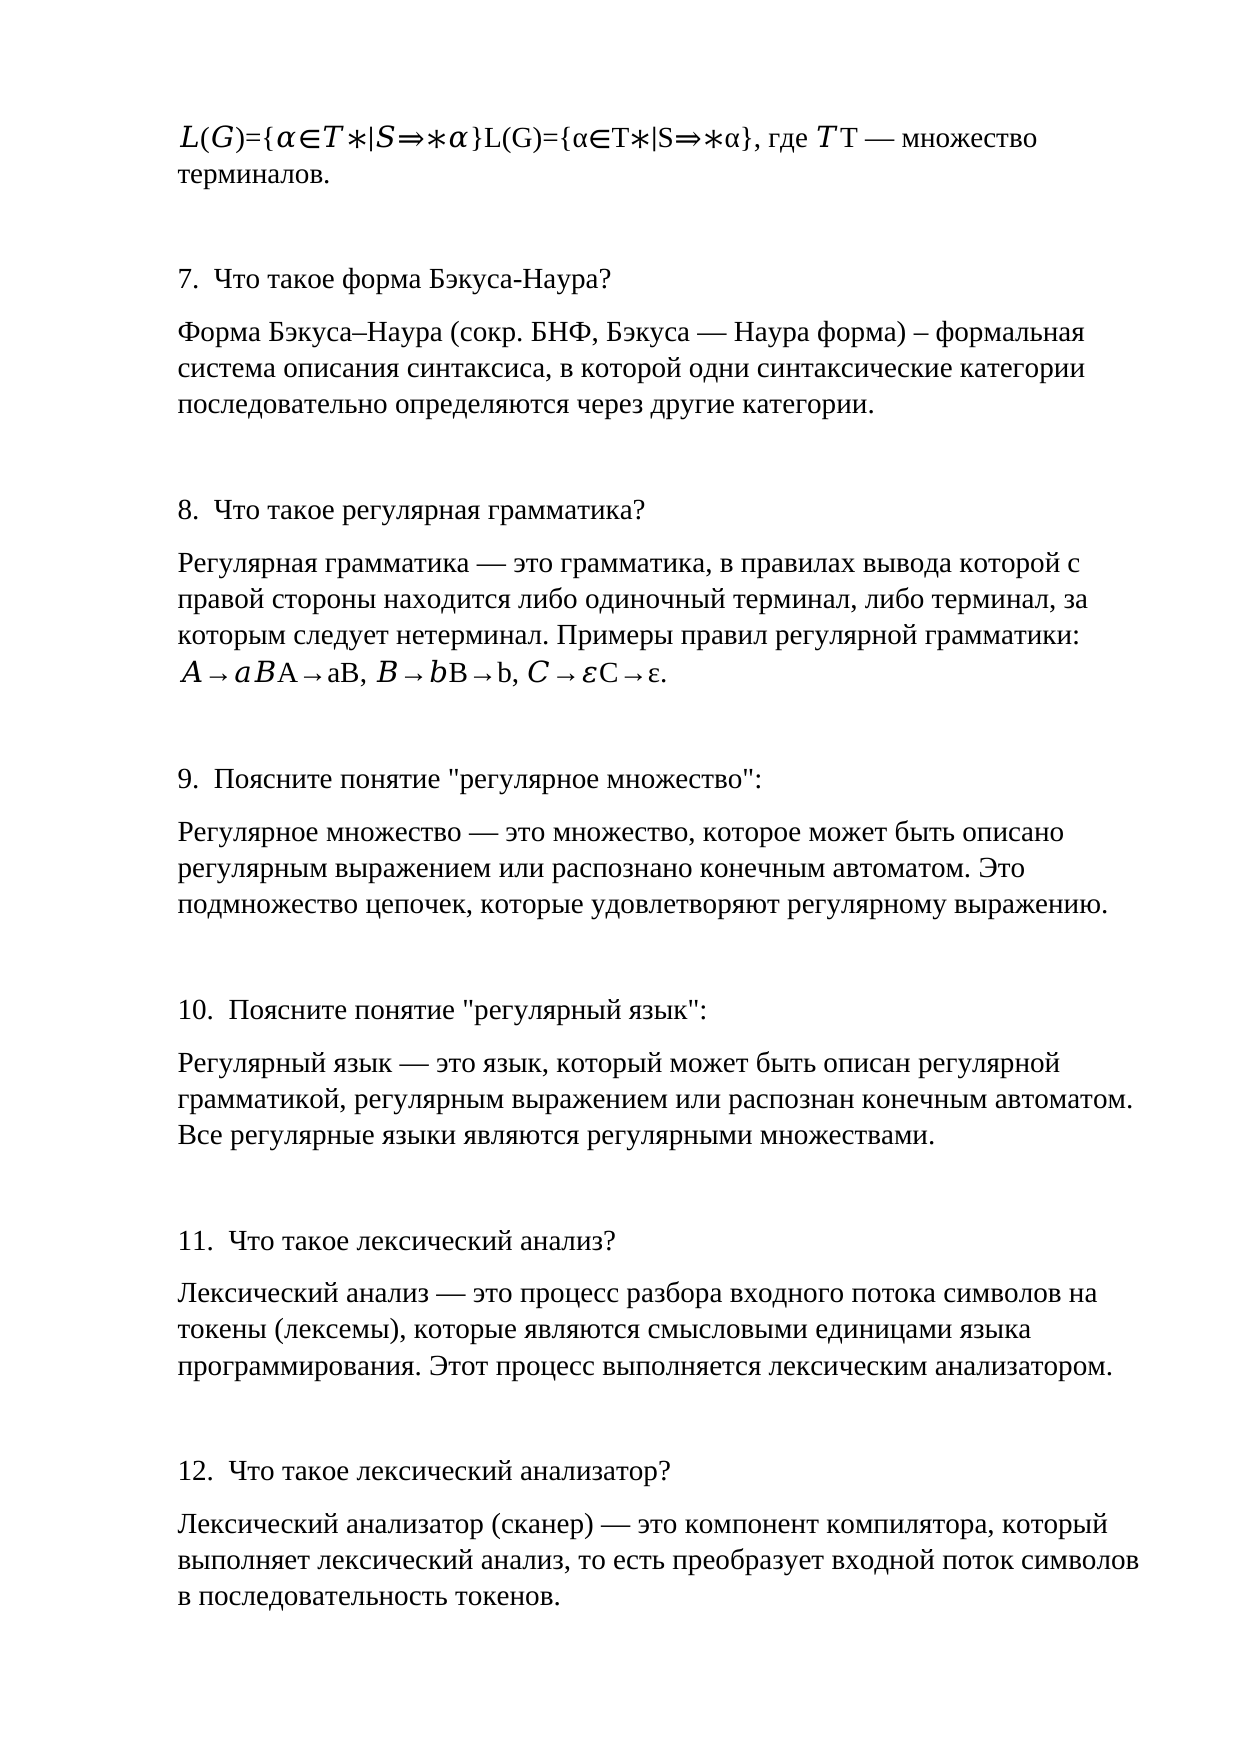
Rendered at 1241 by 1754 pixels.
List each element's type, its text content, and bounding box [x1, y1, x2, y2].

text Регулярная грамматика — это грамматика, в правилах вывода которой с правой стороны находится либо одиночный терминал, либо терминал, за которым следует нетерминал. Примеры правил регулярной грамматики: 𝐴→𝑎𝐵A→aB, 𝐵→𝑏B→b, 𝐶→𝜀C→ε. [177, 545, 1152, 689]
text 8. Что такое регулярная грамматика? [177, 492, 1152, 526]
text Лексический анализатор (сканер) — это компонент компилятора, который выполняет лексический анализ, то есть преобразует входной поток символов в последовательность токенов. [177, 1506, 1152, 1612]
text 9. Поясните понятие "регулярное множество": [177, 761, 1152, 795]
text 12. Что такое лексический анализатор? [177, 1453, 1152, 1487]
text 7. Что такое форма Бэкуса-Наура? [177, 262, 1152, 295]
text 11. Что такое лексический анализ? [177, 1223, 1152, 1256]
text Регулярное множество — это множество, которое может быть описано регулярным выражением или распознано конечным автоматом. Это подмножество цепочек, которые удовлетворяют регулярному выражению. [177, 814, 1152, 920]
text Лексический анализ — это процесс разбора входного потока символов на токены (лексемы), которые являются смысловыми единицами языка программирования. Этот процесс выполняется лексическим анализатором. [177, 1275, 1152, 1381]
text 10. Поясните понятие "регулярный язык": [177, 992, 1152, 1025]
text Форма Бэкуса–Наура (сокр. БНФ, Бэкуса — Наура форма) – формальная система описания синтаксиса, в которой одни синтаксические категории последовательно определяются через другие категории. [177, 314, 1152, 420]
text Регулярный язык — это язык, который может быть описан регулярной грамматикой, регулярным выражением или распознан конечным автоматом. Все регулярные языки являются регулярными множествами. [177, 1045, 1152, 1151]
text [177, 118, 1152, 189]
